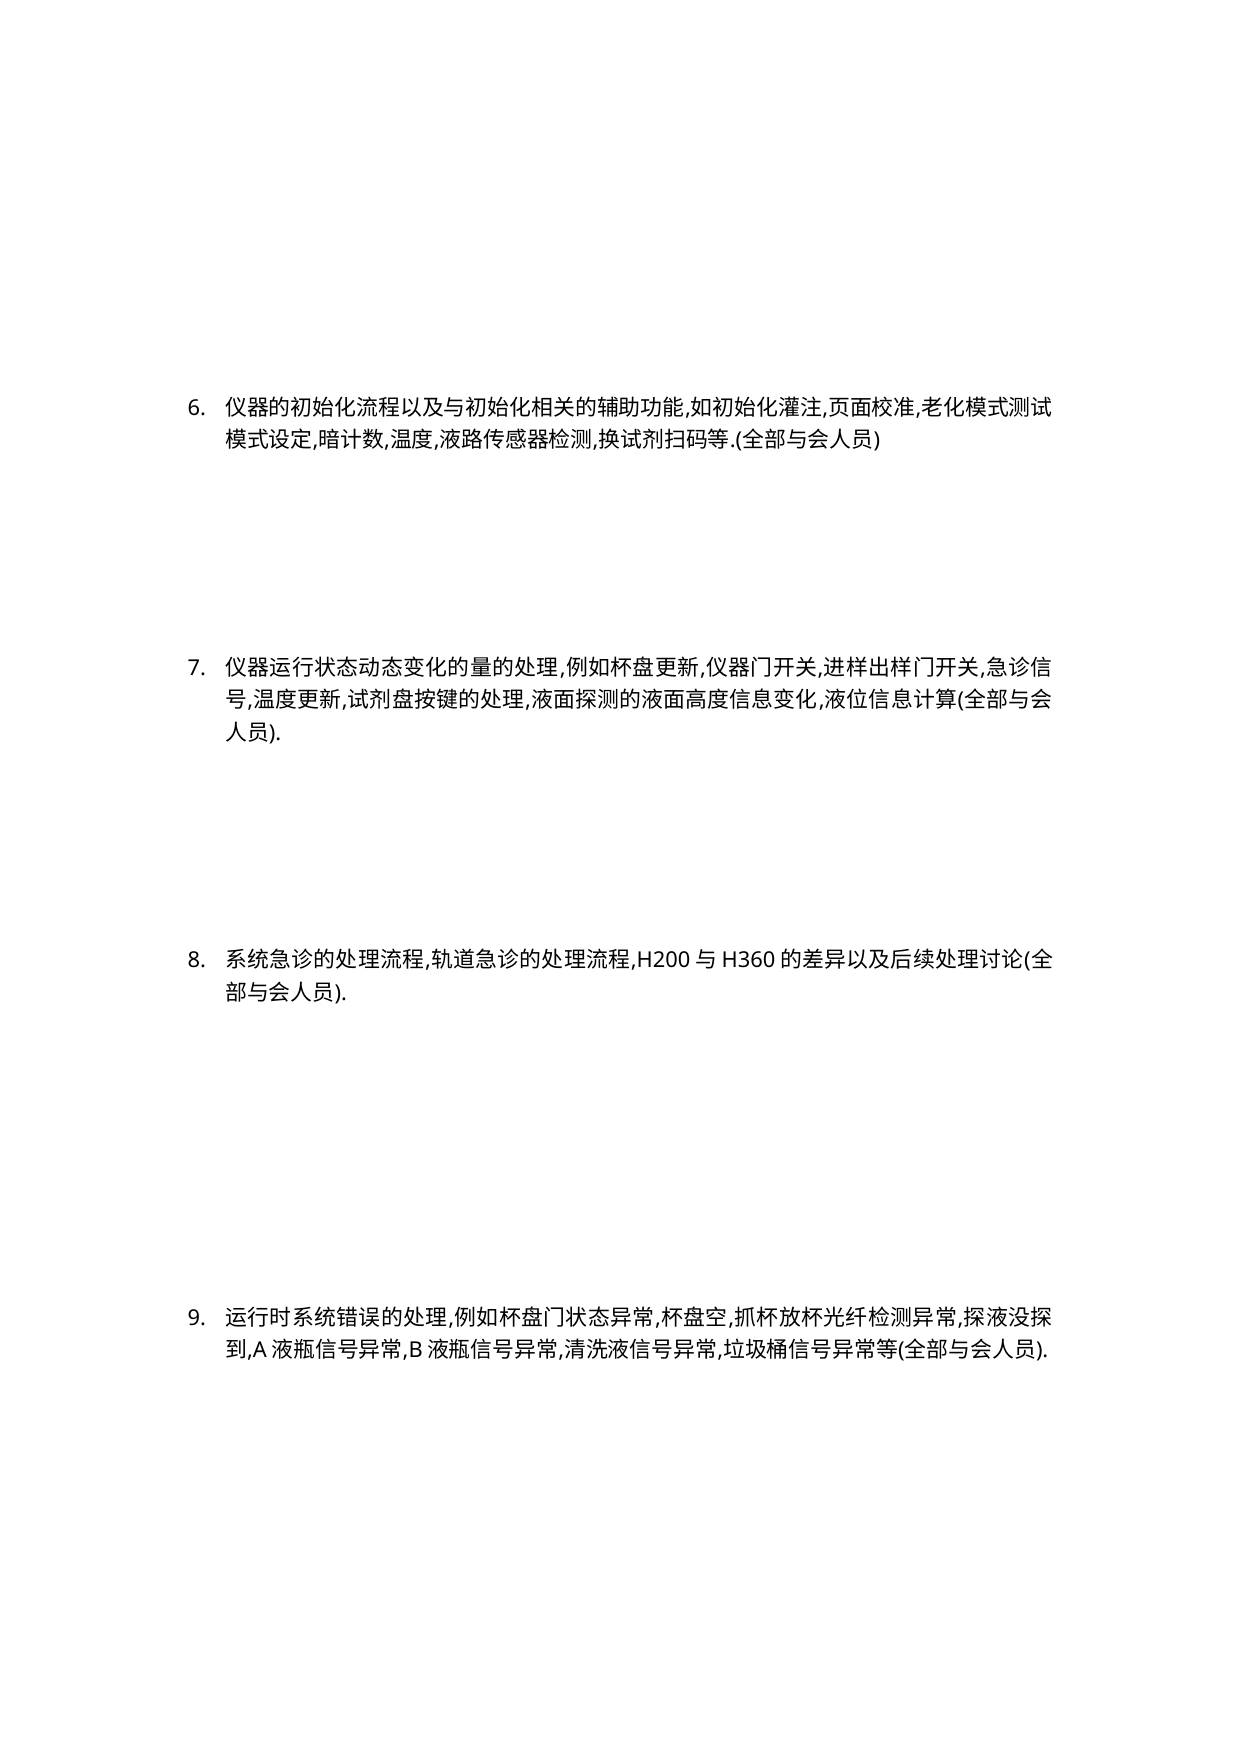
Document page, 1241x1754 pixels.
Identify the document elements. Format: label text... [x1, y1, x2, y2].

list 仪器运行状态动态变化的量的处理,例如杯盘更新,仪器门开关,进样出样门开关,急诊信号,温度更新,试剂盘按键的处理,液面探测的液面高度信息变化,液位信息计算(全部与会人员). [187, 649, 1053, 747]
list 系统急诊的处理流程,轨道急诊的处理流程,H200与H360的差异以及后续处理讨论(全部与会人员). [187, 942, 1053, 1007]
list 仪器的初始化流程以及与初始化相关的辅助功能,如初始化灌注,页面校准,老化模式测试模式设定,暗计数,温度,液路传感器检测,换试剂扫码等.(全部与会人员) [187, 389, 1053, 454]
list 运行时系统错误的处理,例如杯盘门状态异常,杯盘空,抓杯放杯光纤检测异常,探液没探到,A液瓶信号异常,B液瓶信号异常,清洗液信号异常,垃圾桶信号异常等(全部与会人员). [187, 1299, 1053, 1364]
